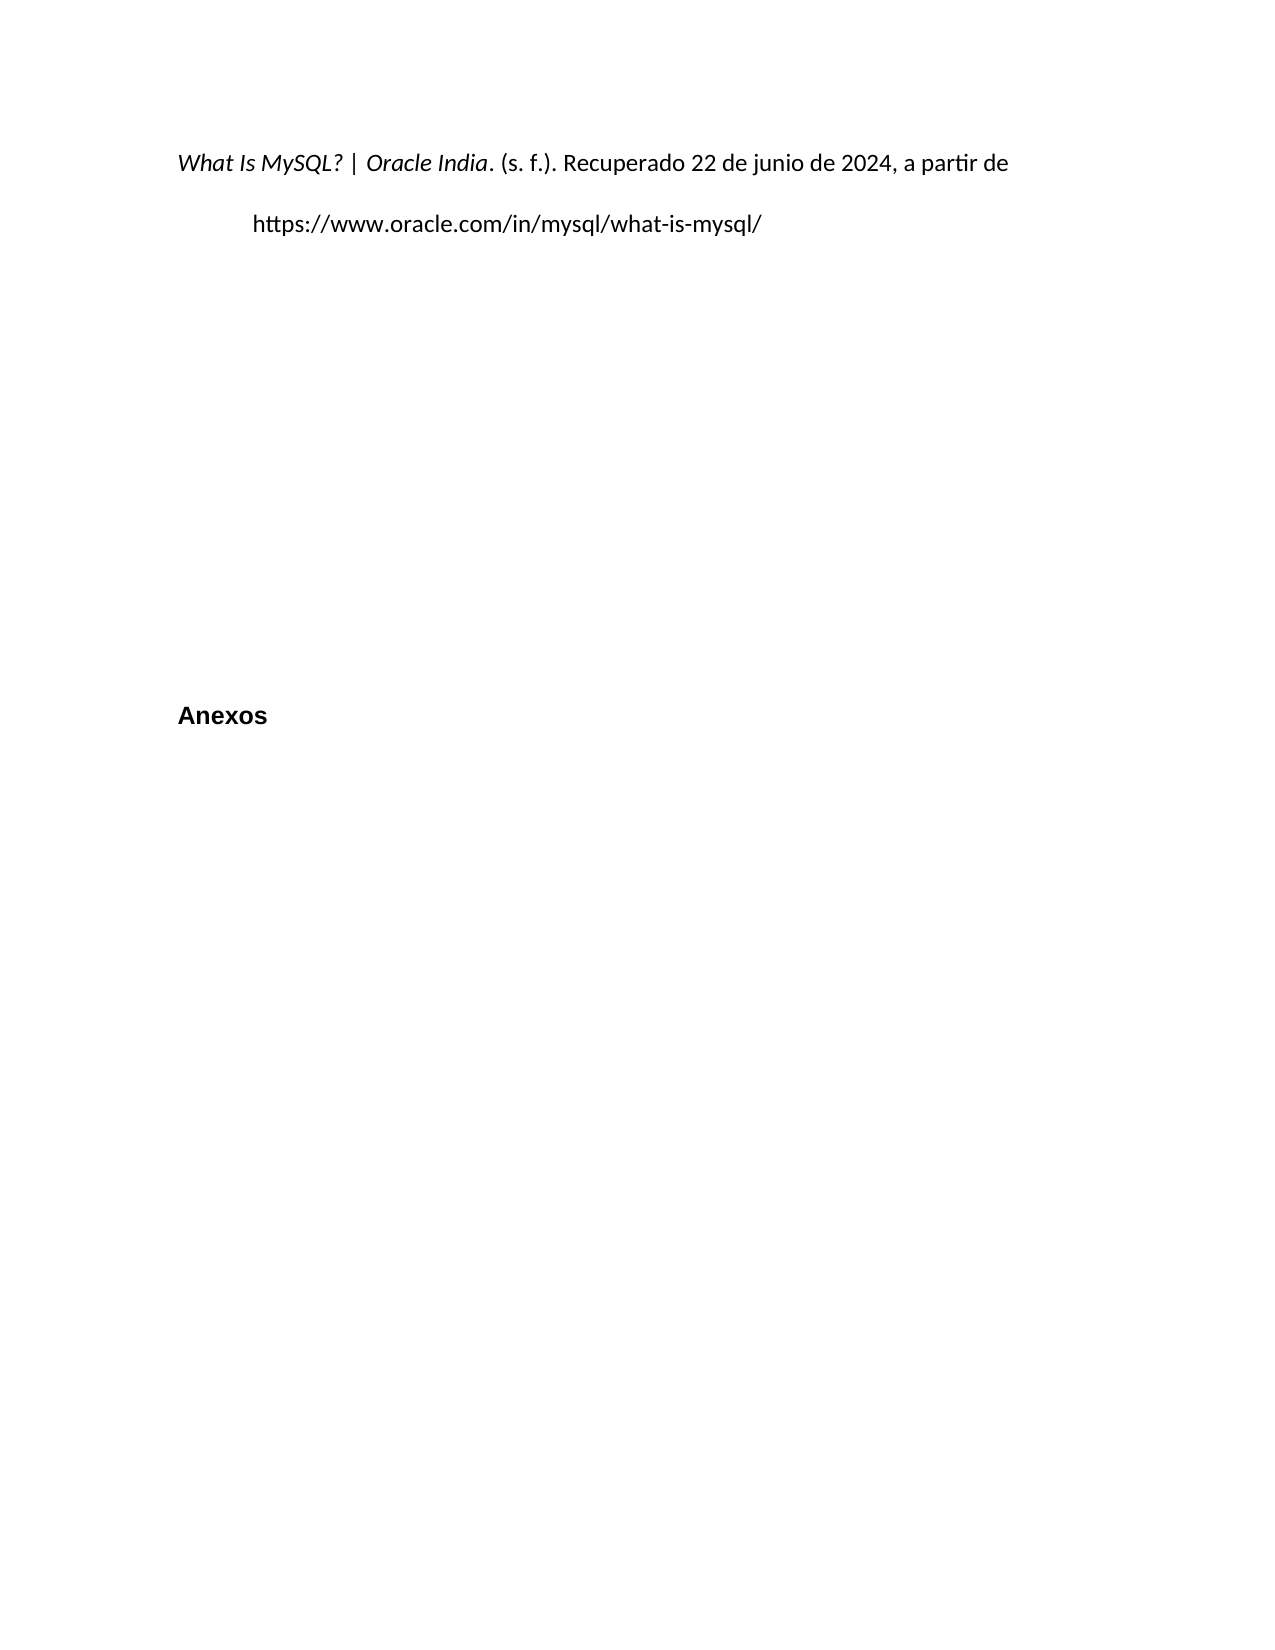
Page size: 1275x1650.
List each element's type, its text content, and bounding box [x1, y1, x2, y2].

text What Is MySQL? | Oracle India. (s. f.). Recuperado 22 de junio de 2024, a partir de https://www.oracle.com/in/mysql/what-is-mysql/ [177, 148, 1098, 239]
subtitle Anexos [177, 701, 1098, 730]
